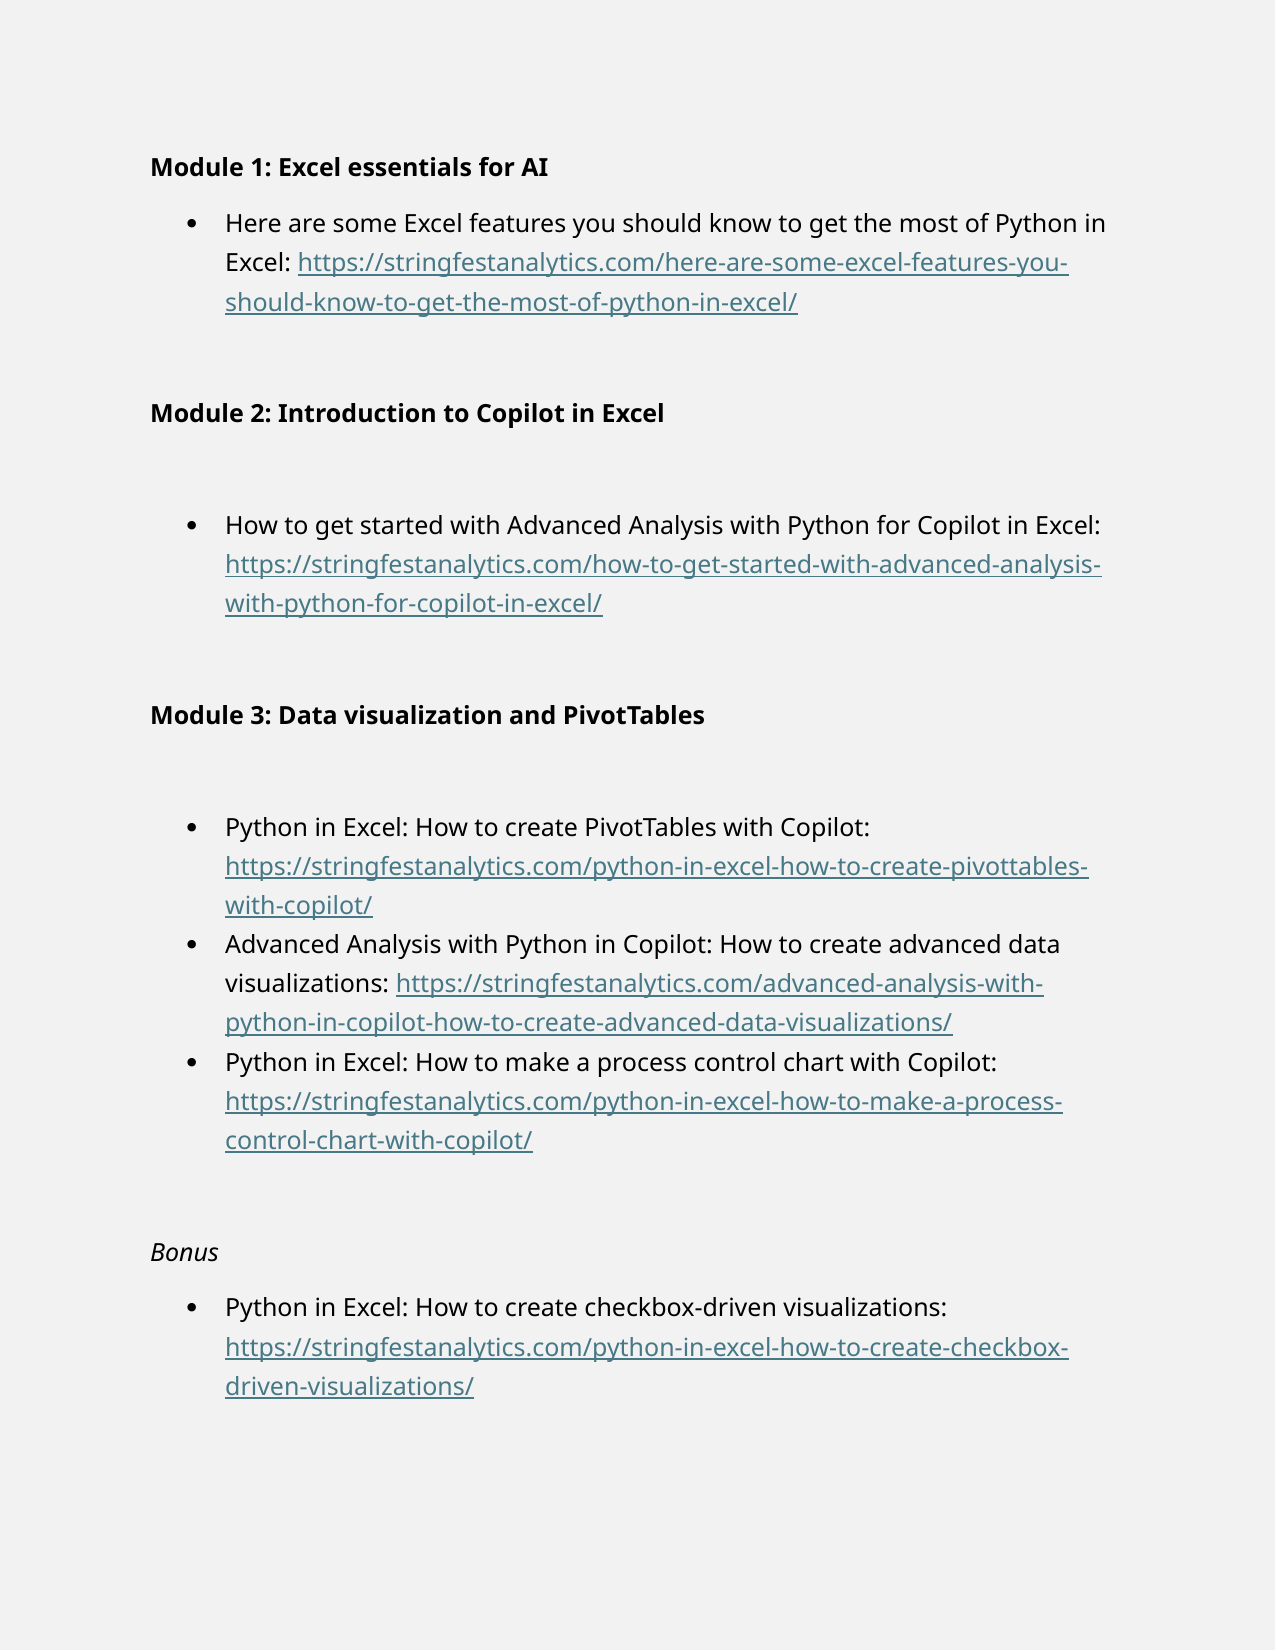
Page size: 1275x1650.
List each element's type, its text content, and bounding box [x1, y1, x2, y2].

list Python in Excel: How to make a process control chart with Copilot: https://stringfestanalytics.com/python-in-excel-how-to-make-a-process-control-chart-with-copilot/ [187, 1044, 1125, 1157]
list Advanced Analysis with Python in Copilot: How to create advanced data visualizations: https://stringfestanalytics.com/advanced-analysis-with-python-in-copilot-how-to-create-advanced-data-visualizations/ [187, 927, 1125, 1039]
text Module 3: Data visualization and PivotTables [150, 697, 1125, 732]
list Python in Excel: How to create PivotTables with Copilot: https://stringfestanalytics.com/python-in-excel-how-to-create-pivottables-with-copilot/ [187, 809, 1125, 922]
text Bonus [150, 1234, 1125, 1268]
list How to get started with Advanced Analysis with Python for Copilot in Excel: https://stringfestanalytics.com/how-to-get-started-with-advanced-analysis-with-python-for-copilot-in-excel/ [187, 507, 1125, 620]
list Here are some Excel features you should know to get the most of Python in Excel: https://stringfestanalytics.com/here-are-some-excel-features-you-should-know-to-get-the-most-of-python-in-excel/ [187, 206, 1125, 318]
text Module 2: Introduction to Copilot in Excel [150, 396, 1125, 430]
text Module 1: Excel essentials for AI [150, 150, 1125, 184]
list Python in Excel: How to create checkbox-driven visualizations: https://stringfestanalytics.com/python-in-excel-how-to-create-checkbox-driven-visualizations/ [187, 1290, 1125, 1402]
